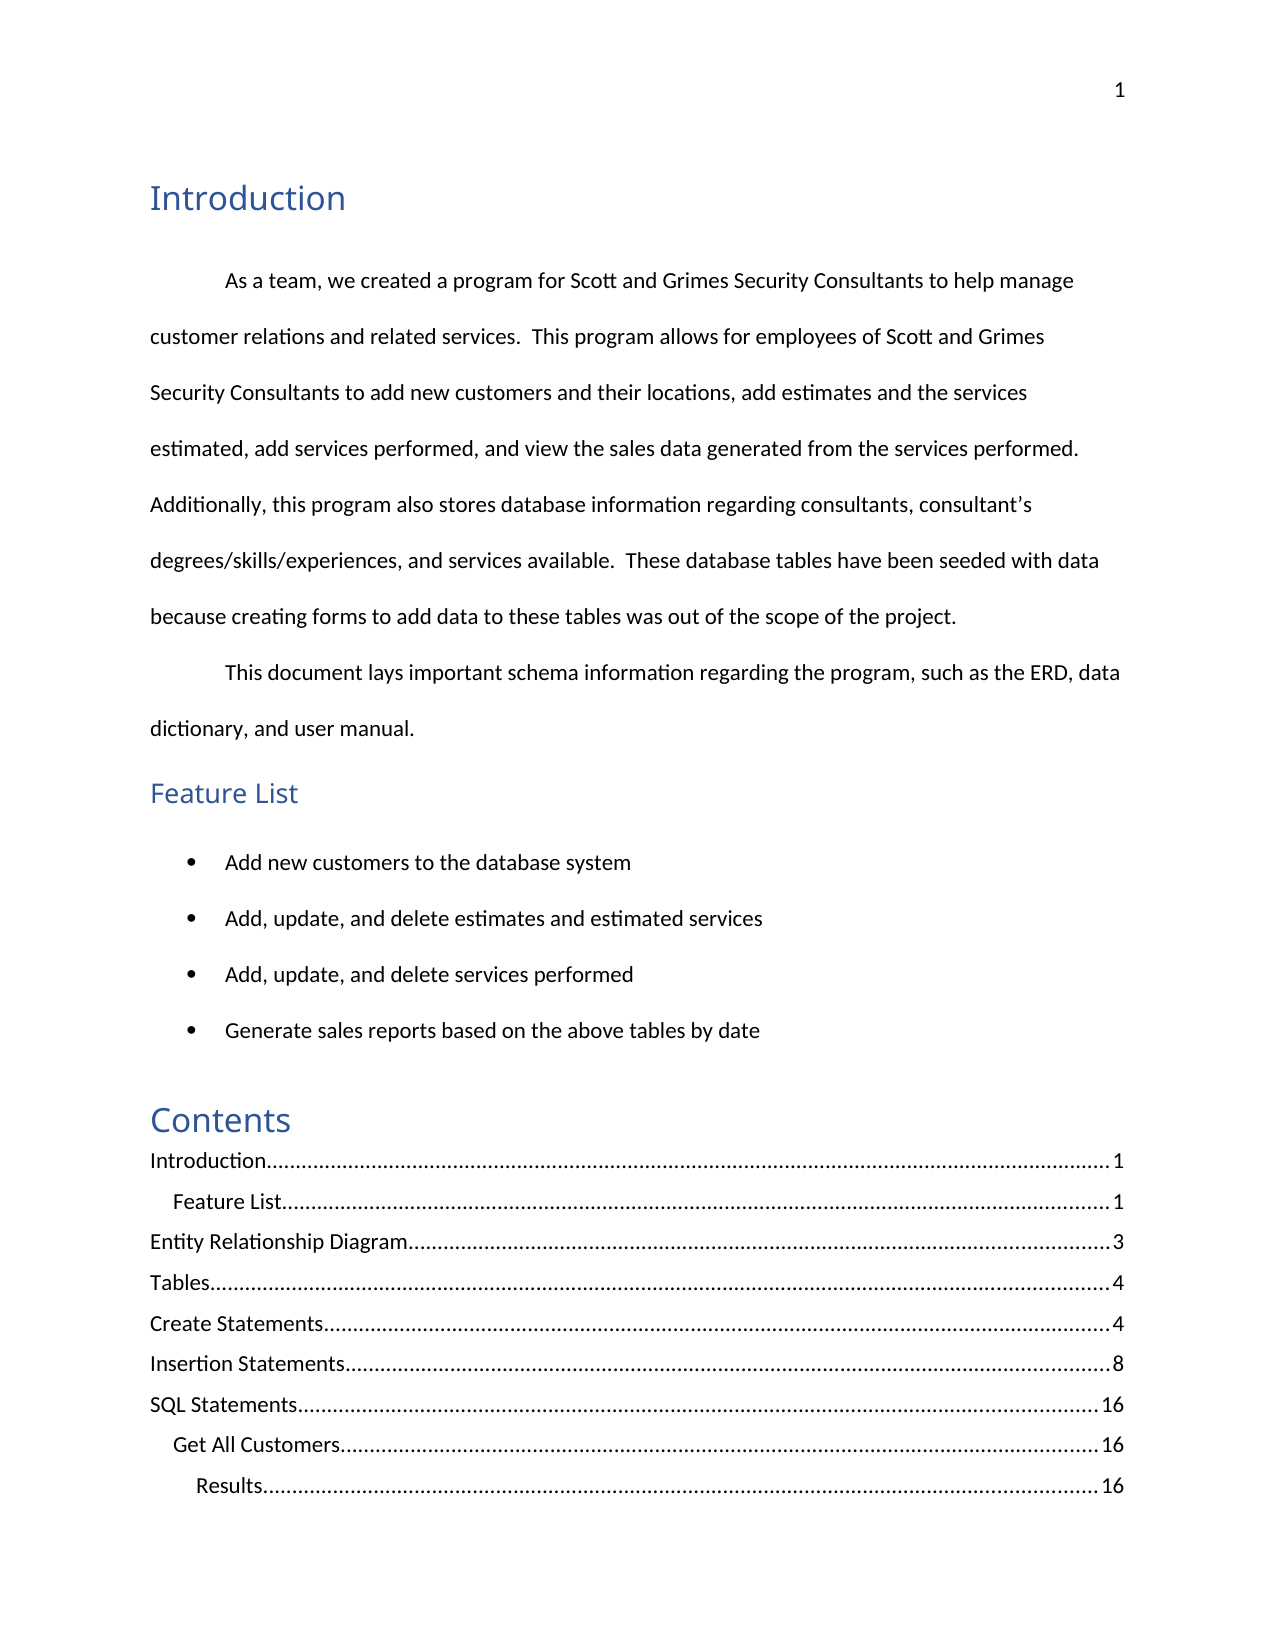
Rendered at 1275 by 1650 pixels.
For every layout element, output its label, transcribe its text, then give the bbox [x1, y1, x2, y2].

text As a team, we created a program for Scott and Grimes Security Consultants to help manage customer relations and related services. This program allows for employees of Scott and Grimes Security Consultants to add new customers and their locations, add estimates and the services estimated, add services performed, and view the sales data generated from the services performed. Additionally, this program also stores database information regarding consultants, consultant’s degrees/skills/experiences, and services available. These database tables have been seeded with data because creating forms to add data to these tables was out of the scope of the project. [150, 266, 1125, 630]
subtitle Introduction [150, 175, 1125, 220]
list Add, update, and delete services performed [187, 960, 1125, 988]
subtitle Feature List [150, 774, 1125, 811]
list Generate sales reports based on the above tables by date [187, 1016, 1125, 1044]
text This document lays important schema information regarding the program, such as the ERD, data dictionary, and user manual. [150, 658, 1125, 742]
list Add new customers to the database system [187, 848, 1125, 876]
list Add, update, and delete estimates and estimated services [187, 904, 1125, 932]
